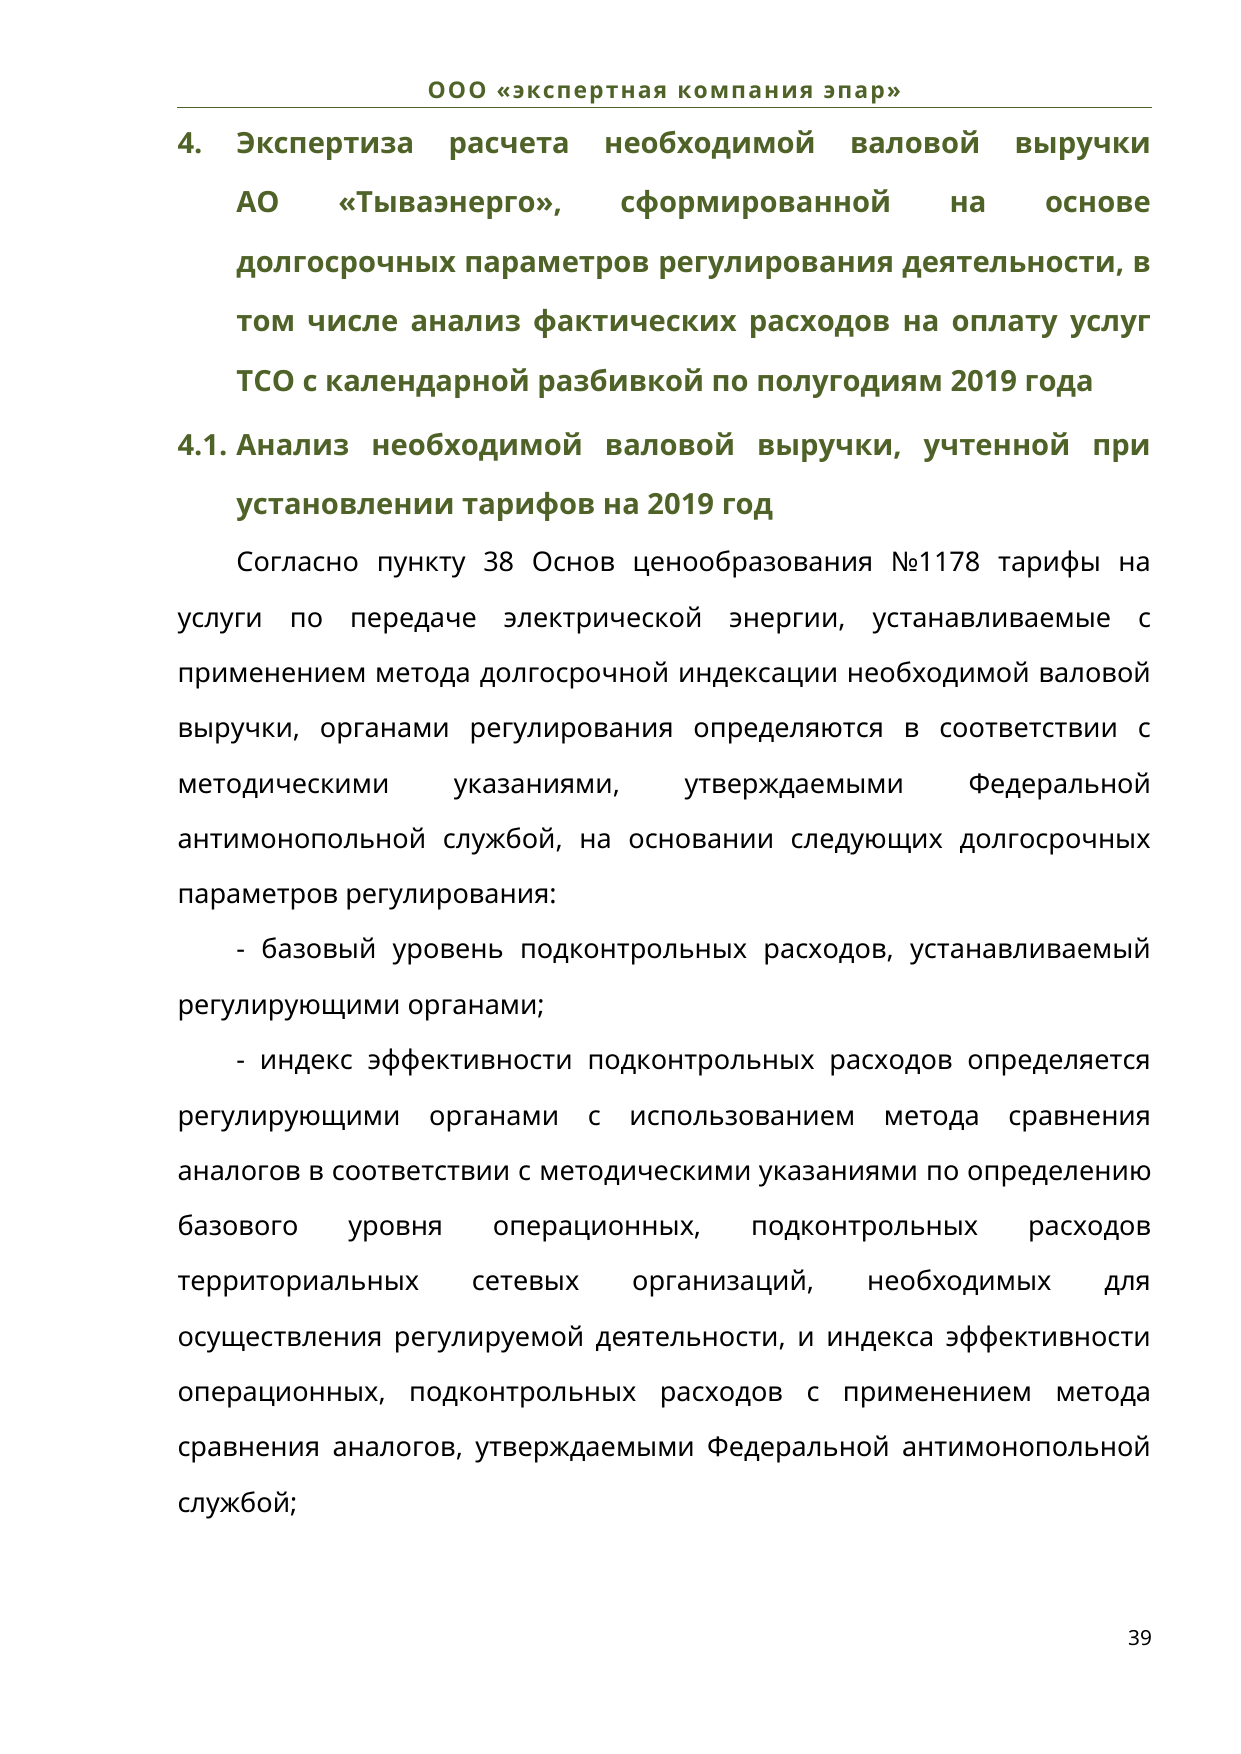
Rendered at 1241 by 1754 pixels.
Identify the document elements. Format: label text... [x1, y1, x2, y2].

text Согласно пункту 38 Основ ценообразования №1178 тарифы на услуги по передаче электрической энергии, устанавливаемые с применением метода долгосрочной индексации необходимой валовой выручки, органами регулирования определяются в соответствии с методическими указаниями, утверждаемыми Федеральной антимонопольной службой, на основании следующих долгосрочных параметров регулирования: [177, 543, 1152, 912]
subtitle Экспертиза расчета необходимой валовой выручки АО «Тываэнерго», сформированной на основе долгосрочных параметров регулирования деятельности, в том числе анализ фактических расходов на оплату услуг ТСО с календарной разбивкой по полугодиям 2019 года [177, 122, 1152, 400]
subtitle Анализ необходимой валовой выручки, учтенной при установлении тарифов на 2019 год [177, 424, 1152, 523]
text - базовый уровень подконтрольных расходов, устанавливаемый регулирующими органами; [177, 930, 1152, 1022]
text - индекс эффективности подконтрольных расходов определяется регулирующими органами с использованием метода сравнения аналогов в соответствии с методическими указаниями по определению базового уровня операционных, подконтрольных расходов территориальных сетевых организаций, необходимых для осуществления регулируемой деятельности, и индекса эффективности операционных, подконтрольных расходов с применением метода сравнения аналогов, утверждаемыми Федеральной антимонопольной службой; [177, 1041, 1152, 1520]
